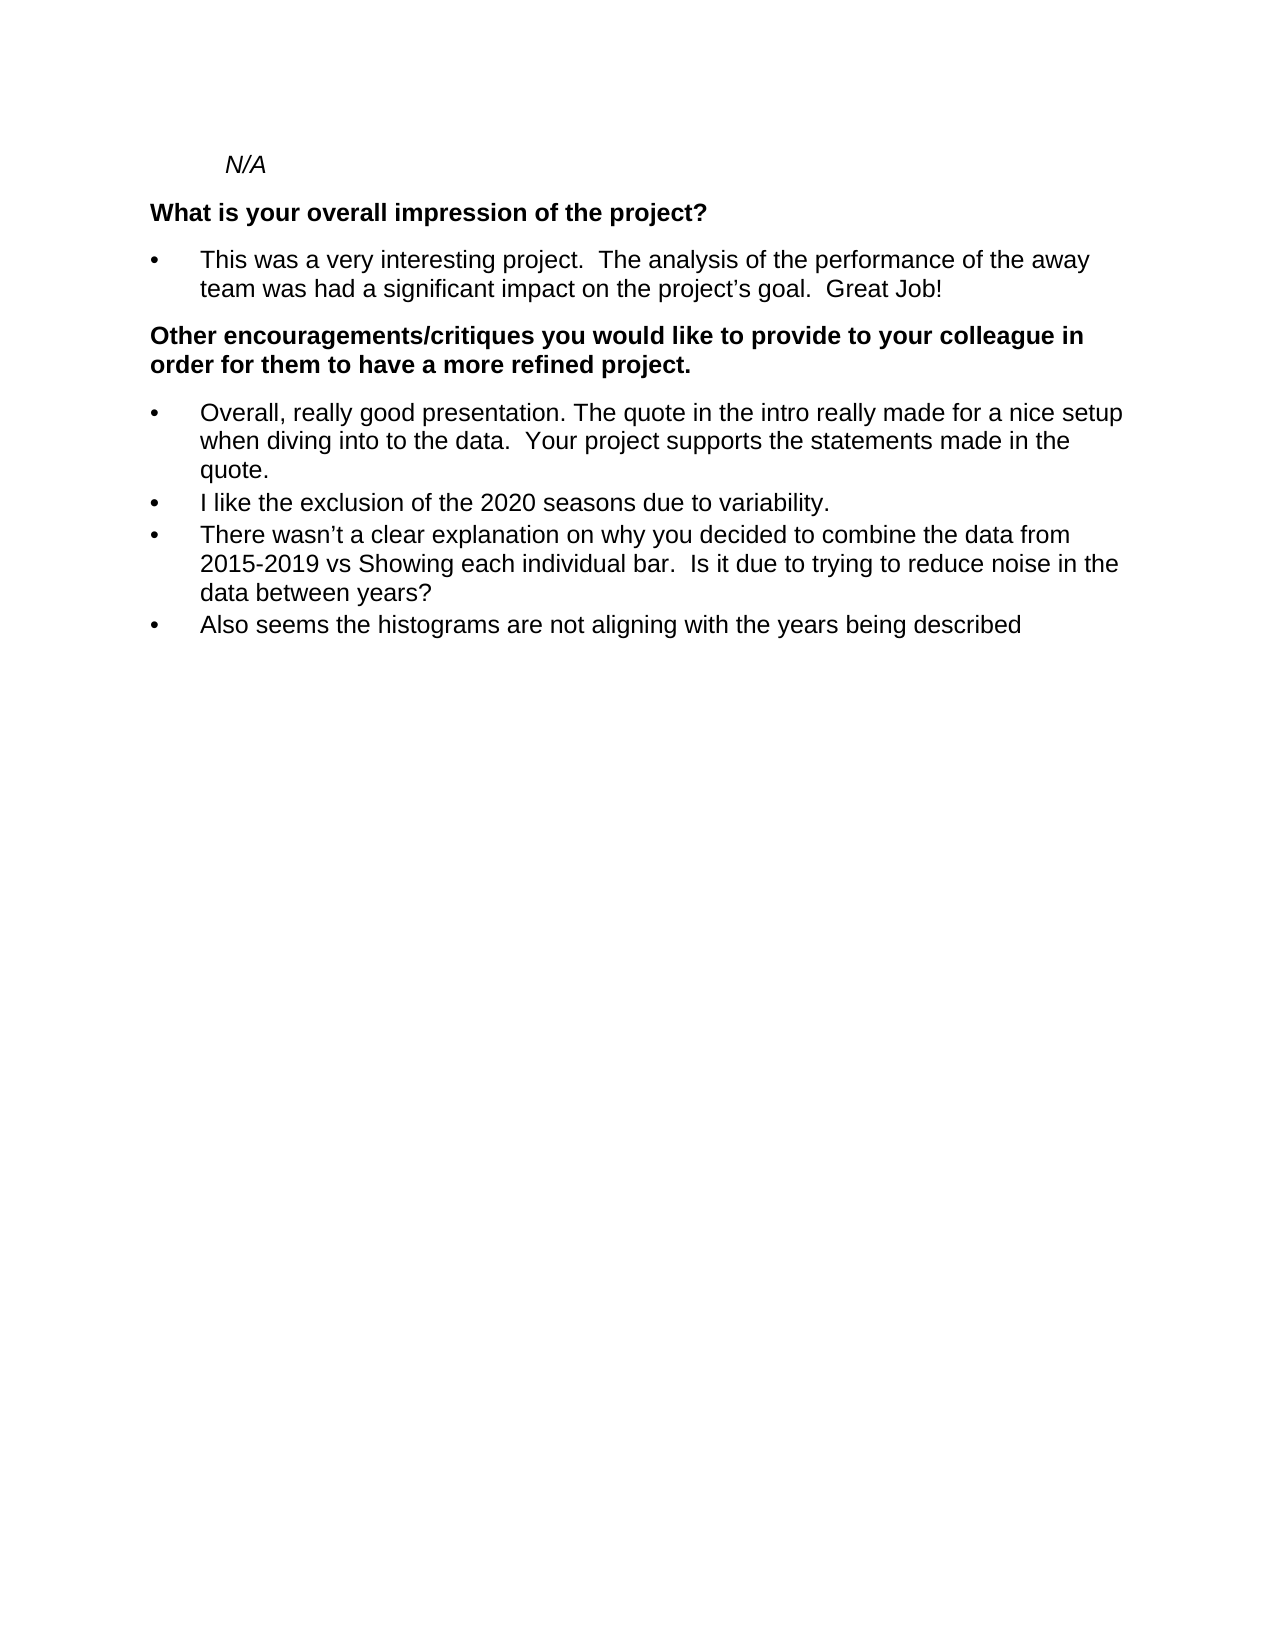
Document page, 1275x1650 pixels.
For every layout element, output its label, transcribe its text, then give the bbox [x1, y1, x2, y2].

list Overall, really good presentation. The quote in the intro really made for a nice setup when diving into to the data. Your project supports the statements made in the quote. [150, 397, 1125, 484]
text What is your overall impression of the project? [150, 197, 1125, 226]
list This was a very interesting project. The analysis of the performance of the away team was had a significant impact on the project’s goal. Great Job! [150, 245, 1125, 302]
list Also seems the histograms are not aligning with the years being described [150, 610, 1125, 639]
text Other encouragements/critiques you would like to provide to your colleague in order for them to have a more refined project. [150, 321, 1125, 379]
list N/A [150, 150, 1125, 179]
list I like the exclusion of the 2020 seasons due to variability. [150, 487, 1125, 516]
list There wasn’t a clear explanation on why you decided to combine the data from 2015-2019 vs Showing each individual bar. Is it due to trying to reduce noise in the data between years? [150, 520, 1125, 606]
